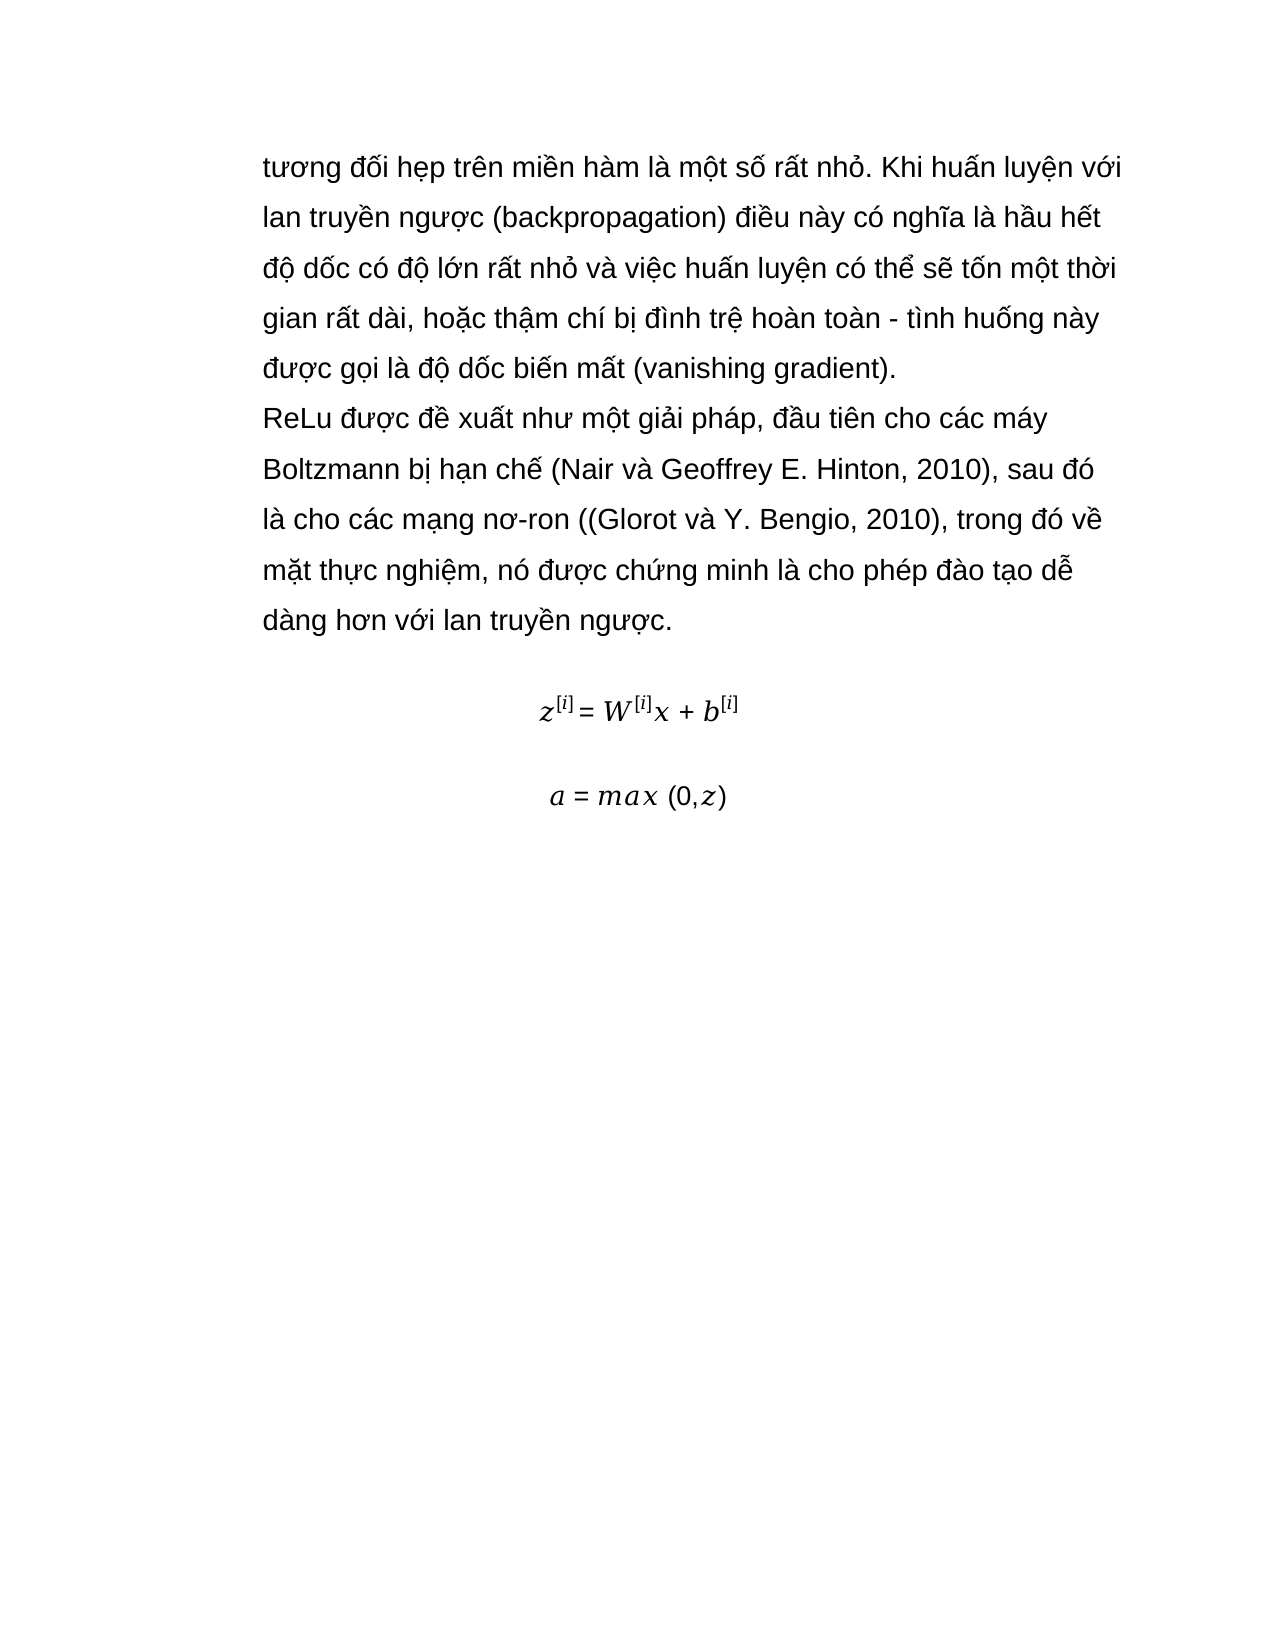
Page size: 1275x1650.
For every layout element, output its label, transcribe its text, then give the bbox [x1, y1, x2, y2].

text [262, 150, 1125, 385]
text 𝑎 = 𝑚𝑎𝑥 (0,𝑧) [150, 779, 1125, 811]
text ReLu được đề xuất như một giải pháp, đầu tiên cho các máy Boltzmann bị hạn chế (Nair và Geoffrey E. Hinton, 2010), sau đó là cho các mạng nơ-ron ((Glorot và Y. Bengio, 2010), trong đó về mặt thực nghiệm, nó được chứng minh là cho phép đào tạo dễ dàng hơn với lan truyền ngược. [262, 402, 1125, 636]
text 𝑧[𝑖] = 𝑊[𝑖]𝑥 + 𝑏[𝑖] [150, 682, 1125, 727]
